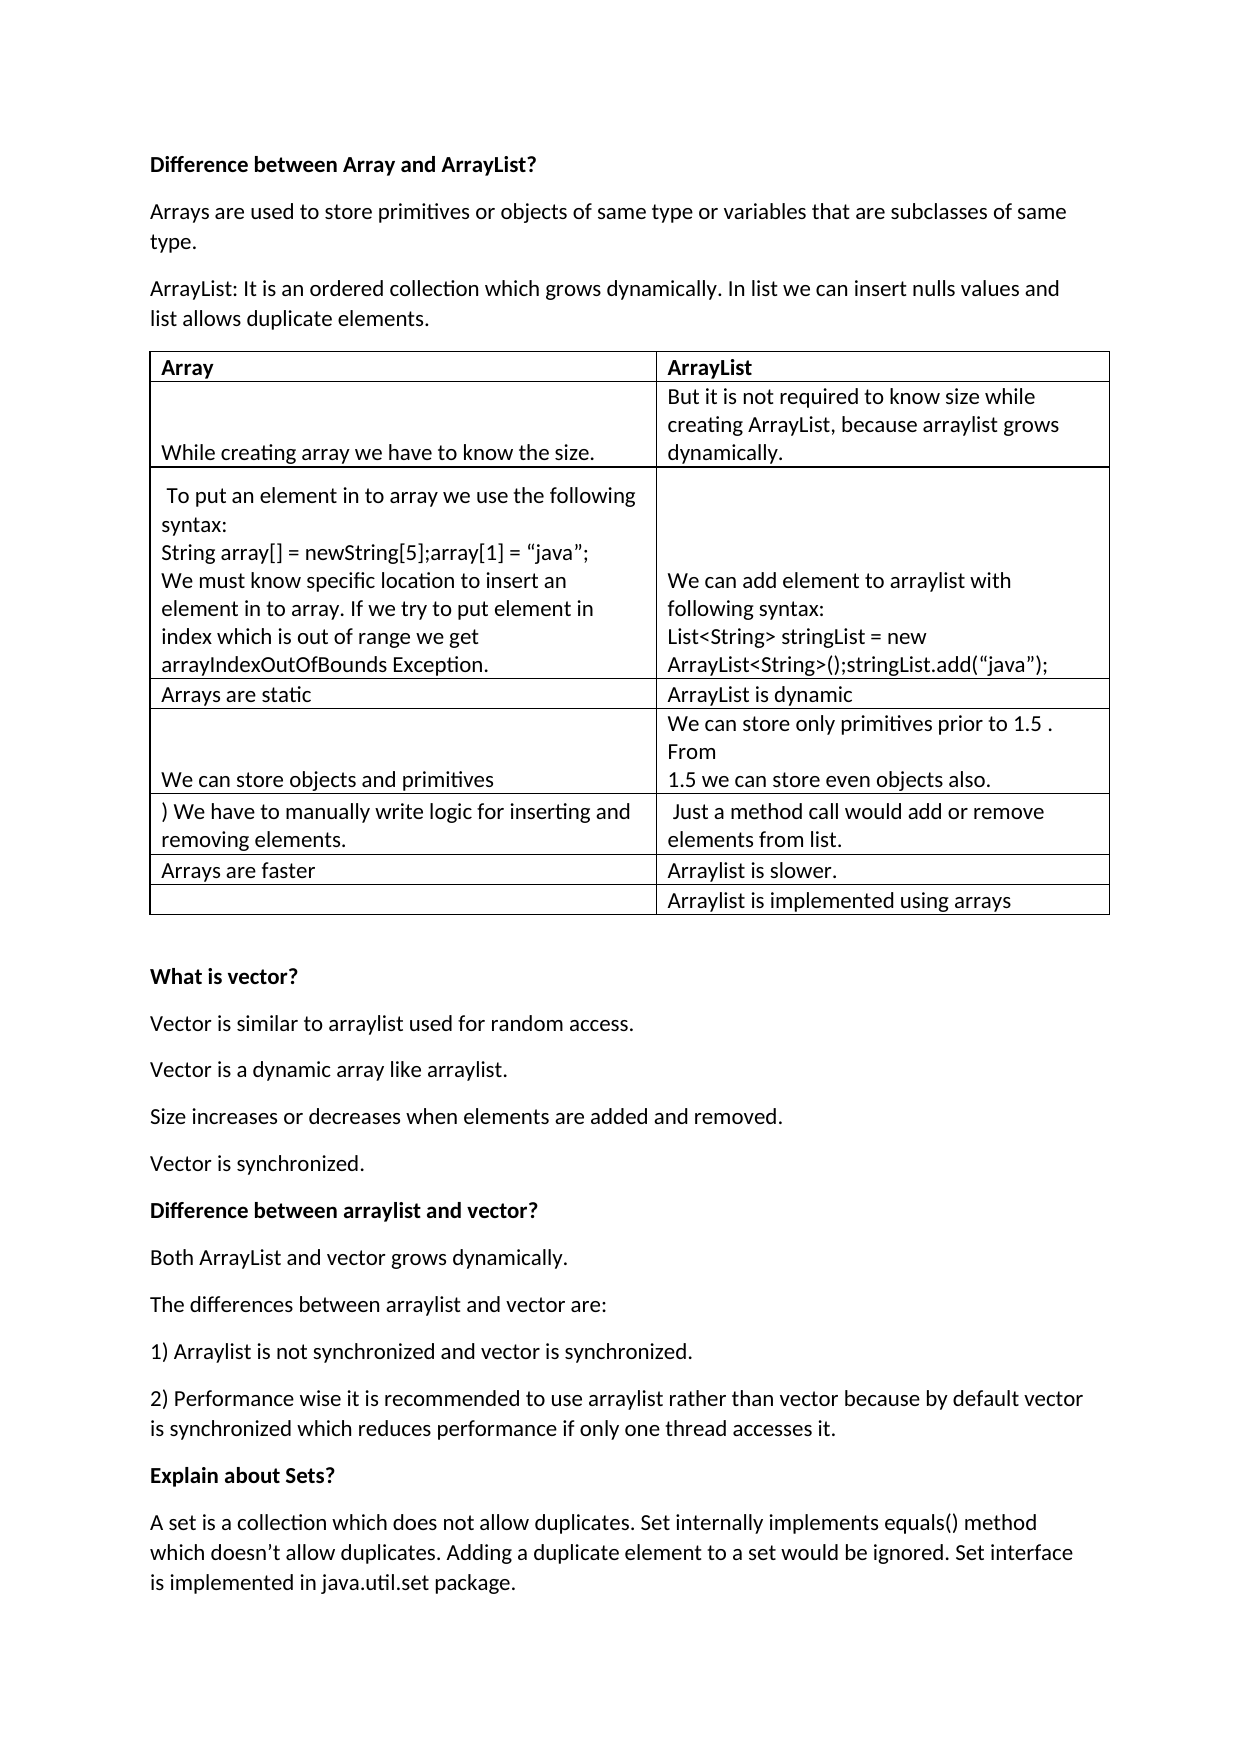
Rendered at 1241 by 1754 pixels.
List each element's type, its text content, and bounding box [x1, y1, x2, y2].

text The differences between arraylist and vector are: [150, 1290, 1090, 1318]
table_cell To put an element in to array we use the following syntax: String array[] = newString[5];array[1] = “java”; We must know specific location to insert an element in to array. If we try to put element in index which is out of range we get arrayIndexOutOfBounds Exception. [151, 468, 656, 678]
table_header Array [151, 352, 656, 381]
table_cell While creating array we have to know the size. [151, 382, 656, 466]
table_cell ArrayList is dynamic [657, 679, 1109, 708]
text Vector is similar to arraylist used for random access. [150, 1009, 1090, 1037]
table_cell [151, 885, 656, 914]
text Explain about Sets? [150, 1461, 1090, 1489]
table_cell Arrays are faster [151, 855, 656, 884]
table_cell We can add element to arraylist with following syntax: List<String> stringList = new ArrayList<String>();stringList.add(“java”); [657, 468, 1109, 678]
table_cell Arraylist is slower. [657, 855, 1109, 884]
text Size increases or decreases when elements are added and removed. [150, 1102, 1090, 1131]
table_cell But it is not required to know size while creating ArrayList, because arraylist grows dynamically. [657, 382, 1109, 466]
text 1) Arraylist is not synchronized and vector is synchronized. [150, 1337, 1090, 1365]
text What is vector? [150, 962, 1090, 990]
text Difference between arraylist and vector? [150, 1196, 1090, 1224]
text 2) Performance wise it is recommended to use arraylist rather than vector because by default vector is synchronized which reduces performance if only one thread accesses it. [150, 1384, 1090, 1442]
text Arrays are used to store primitives or objects of same type or variables that are subclasses of same type. [150, 197, 1090, 255]
table_cell ) We have to manually write logic for inserting and removing elements. [151, 794, 656, 853]
table_cell We can store only primitives prior to 1.5 . From 1.5 we can store even objects also. [657, 709, 1109, 793]
text ArrayList: It is an ordered collection which grows dynamically. In list we can insert nulls values and list allows duplicate elements. [150, 274, 1090, 332]
table_cell We can store objects and primitives [151, 709, 656, 793]
text Vector is synchronized. [150, 1149, 1090, 1177]
table_cell Arraylist is implemented using arrays [657, 885, 1109, 914]
text Both ArrayList and vector grows dynamically. [150, 1243, 1090, 1271]
table_cell Arrays are static [151, 679, 656, 708]
table_header ArrayList [657, 352, 1109, 381]
table_cell Just a method call would add or remove elements from list. [657, 794, 1109, 853]
text Vector is a dynamic array like arraylist. [150, 1056, 1090, 1084]
text A set is a collection which does not allow duplicates. Set internally implements equals() method which doesn’t allow duplicates. Adding a duplicate element to a set would be ignored. Set interface is implemented in java.util.set package. [150, 1508, 1090, 1596]
text Difference between Array and ArrayList? [150, 150, 1090, 178]
